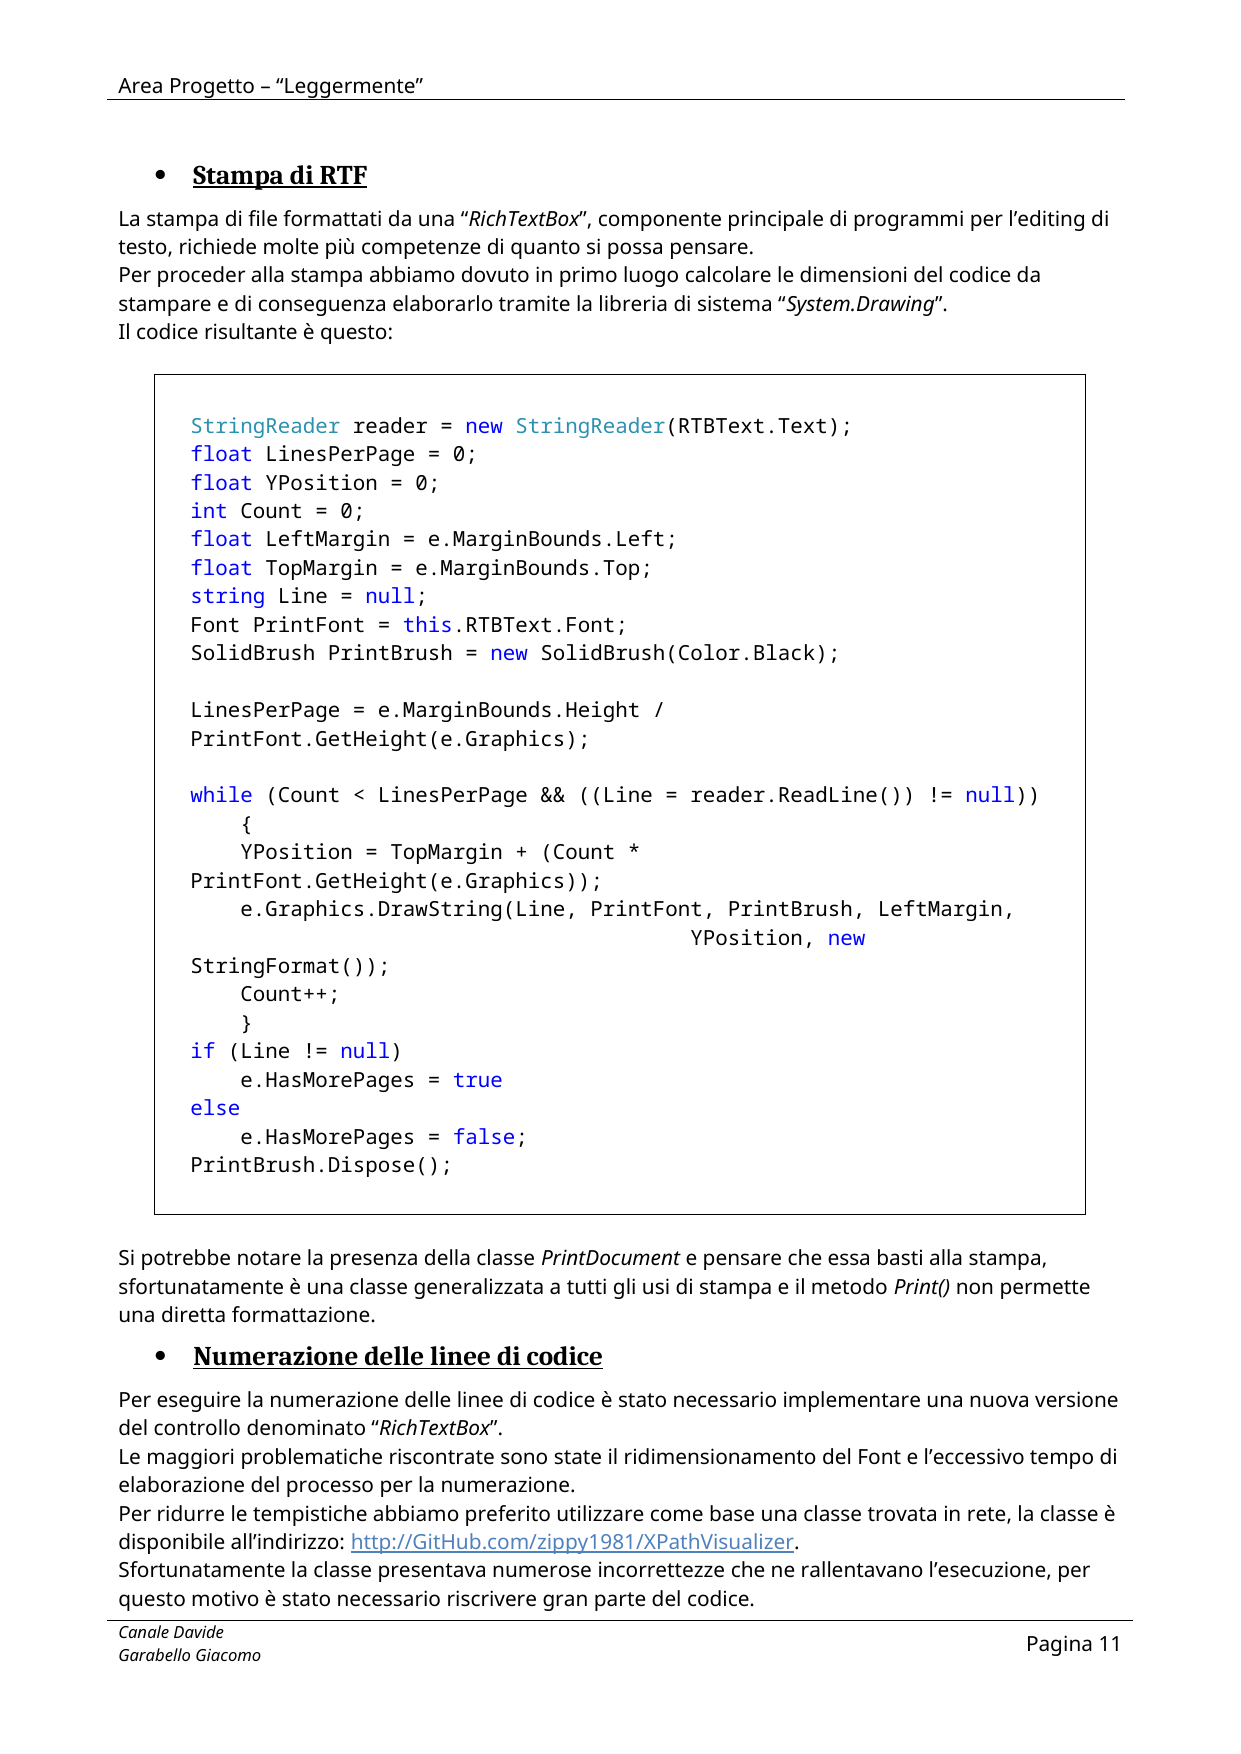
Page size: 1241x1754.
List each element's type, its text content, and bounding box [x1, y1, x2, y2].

text Le maggiori problematiche riscontrate sono state il ridimensionamento del Font e l’eccessivo tempo di elaborazione del processo per la numerazione. [118, 1442, 1122, 1499]
table_header StringReader reader = new StringReader(RTBText.Text); float LinesPerPage = 0; float YPosition = 0; int Count = 0; float LeftMargin = e.MarginBounds.Left; float TopMargin = e.MarginBounds.Top; string Line = null; Font PrintFont = this.RTBText.Font; SolidBrush PrintBrush = new SolidBrush(Color.Black); LinesPerPage = e.MarginBounds.Height / PrintFont.GetHeight(e.Graphics); while (Count < LinesPerPage && ((Line = reader.ReadLine()) != null)) { YPosition = TopMargin + (Count * PrintFont.GetHeight(e.Graphics)); e.Graphics.DrawString(Line, PrintFont, PrintBrush, LeftMargin, YPosition, new StringFormat()); Count++; } if (Line != null) e.HasMorePages = true else e.HasMorePages = false; PrintBrush.Dispose(); [155, 375, 1085, 1214]
text Si potrebbe notare la presenza della classe PrintDocument e pensare che essa basti alla stampa, sfortunatamente è una classe generalizzata a tutti gli usi di stampa e il metodo Print() non permette una diretta formattazione. [118, 1243, 1122, 1329]
subtitle Stampa di RTF [156, 160, 1122, 191]
text Per proceder alla stampa abbiamo dovuto in primo luogo calcolare le dimensioni del codice da stampare e di conseguenza elaborarlo tramite la libreria di sistema “System.Drawing”. [118, 261, 1122, 317]
text La stampa di file formattati da una “RichTextBox”, componente principale di programmi per l’editing di testo, richiede molte più competenze di quanto si possa pensare. [118, 204, 1122, 261]
text Il codice risultante è questo: [118, 317, 1122, 346]
text Per ridurre le tempistiche abbiamo preferito utilizzare come base una classe trovata in rete, la classe è disponibile all’indirizzo: http://GitHub.com/zippy1981/XPathVisualizer. [118, 1499, 1122, 1556]
text Per eseguire la numerazione delle linee di codice è stato necessario implementare una nuova versione del controllo denominato “RichTextBox”. [118, 1385, 1122, 1442]
text Sfortunatamente la classe presentava numerose incorrettezze che ne rallentavano l’esecuzione, per questo motivo è stato necessario riscrivere gran parte del codice. [118, 1556, 1122, 1612]
subtitle Numerazione delle linee di codice [156, 1341, 1122, 1372]
